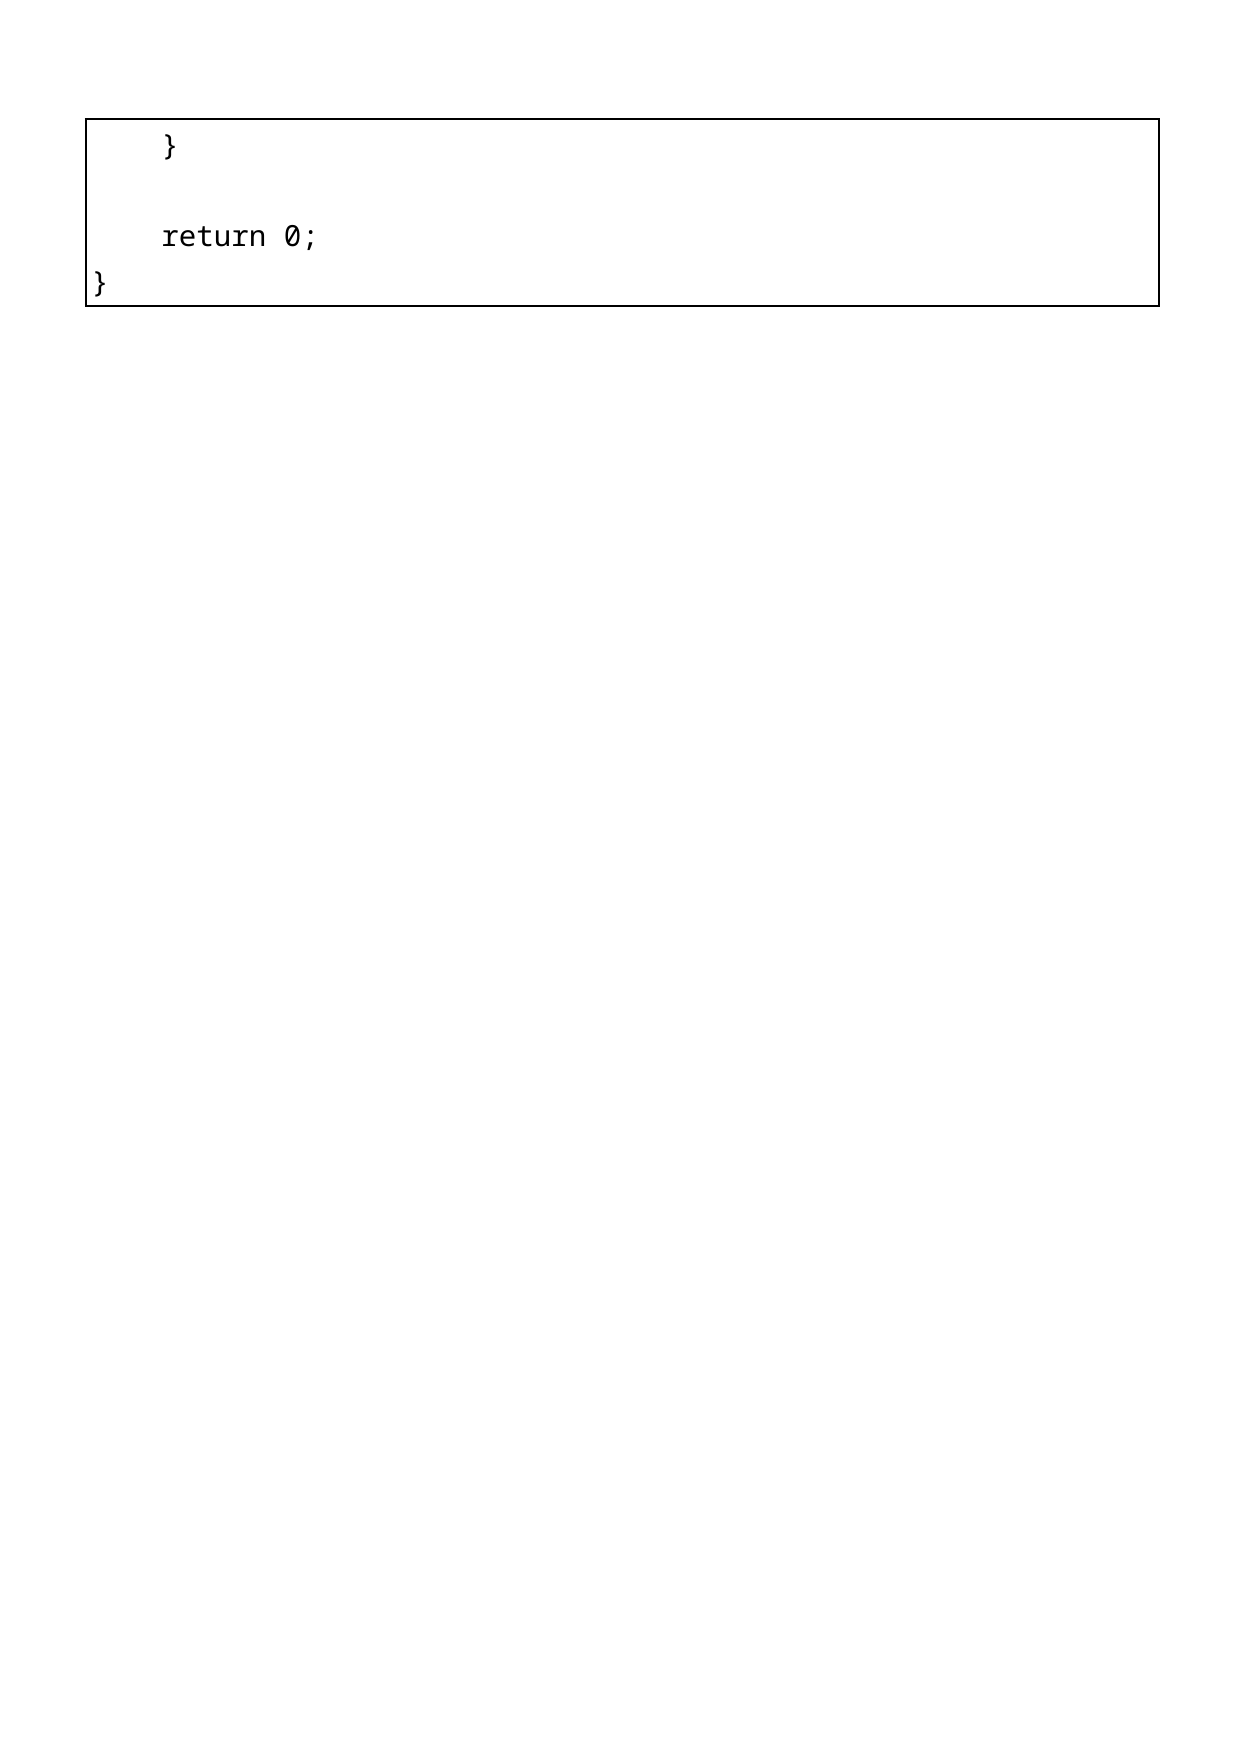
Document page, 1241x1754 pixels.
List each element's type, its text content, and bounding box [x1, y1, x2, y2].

text return 0; [87, 209, 1158, 255]
text } [87, 120, 1158, 164]
text } [87, 255, 1158, 305]
